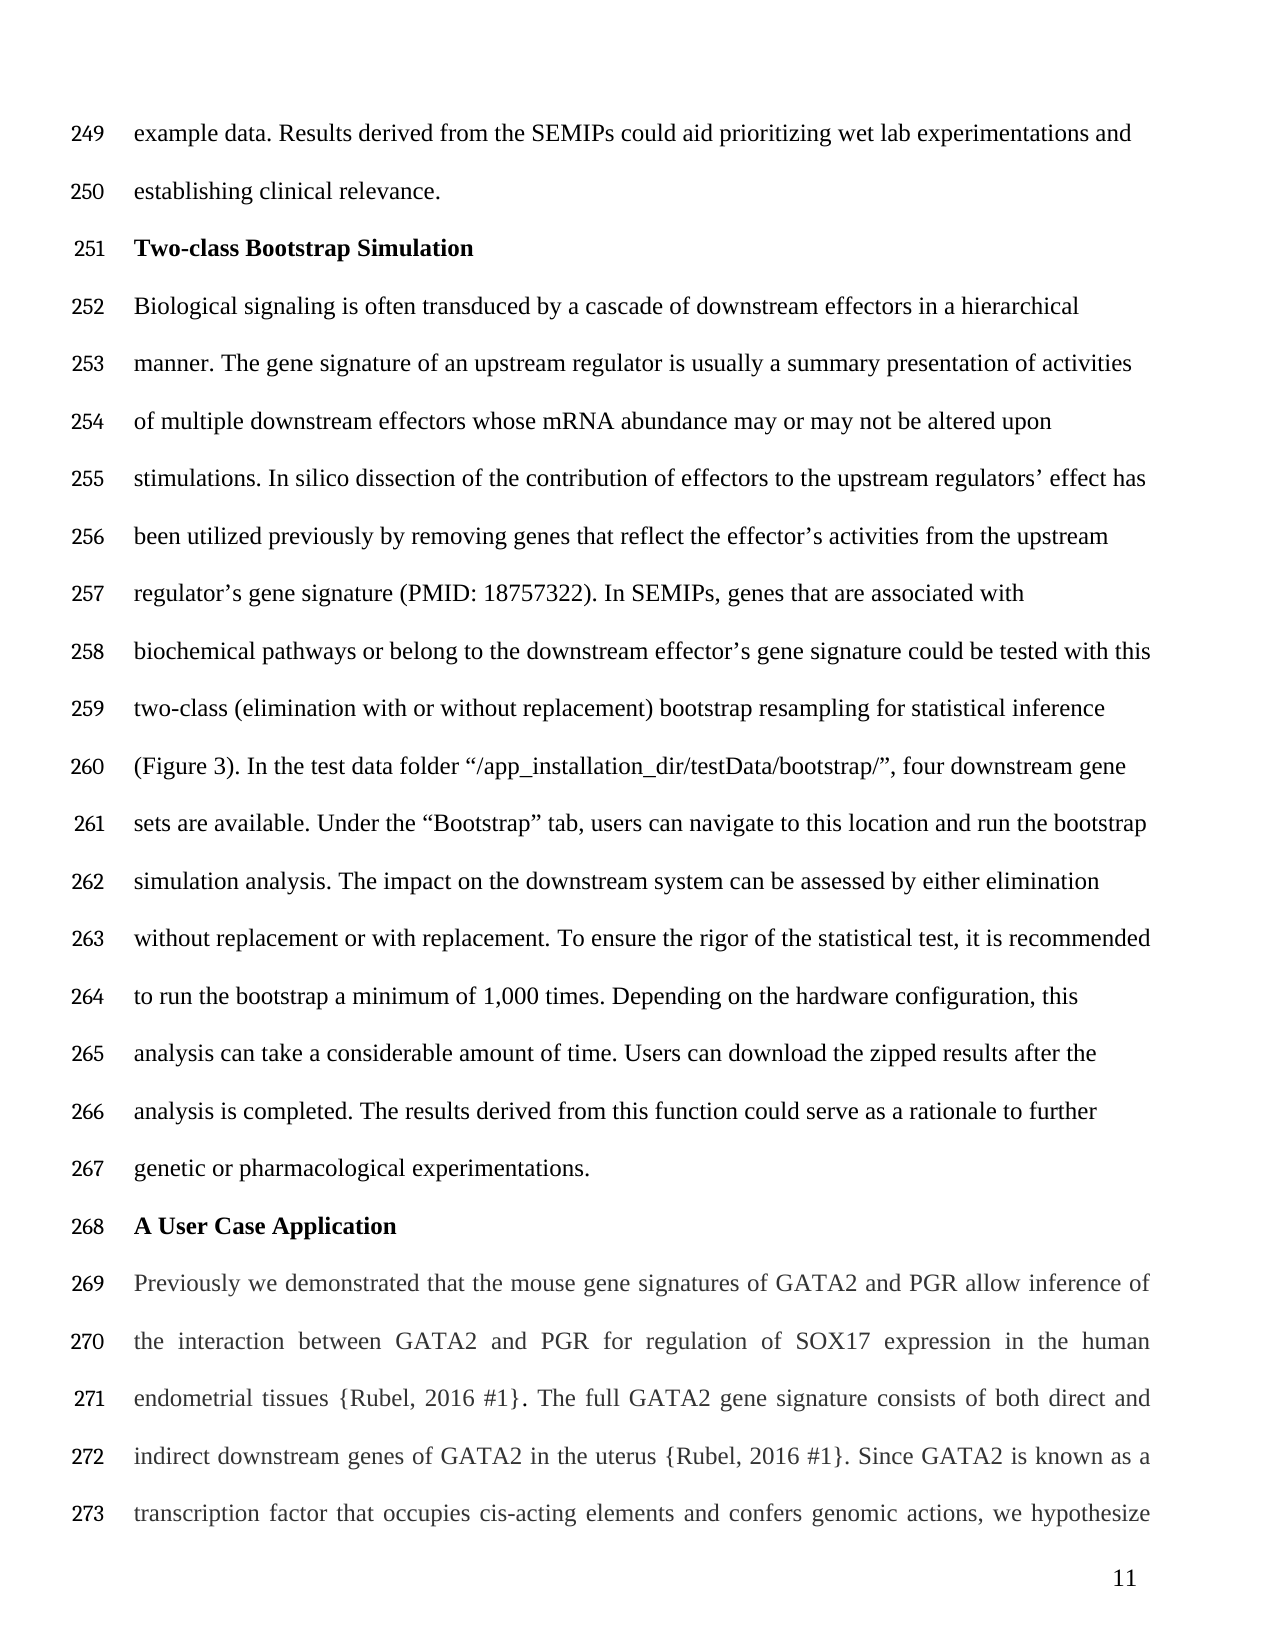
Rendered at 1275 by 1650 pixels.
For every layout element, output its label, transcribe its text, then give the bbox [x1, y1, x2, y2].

subtitle A User Case Application [133, 1211, 1152, 1240]
subtitle Two-class Bootstrap Simulation [133, 233, 1152, 262]
text Biological signaling is often transduced by a cascade of downstream effectors in a hierarchical manner. The gene signature of an upstream regulator is usually a summary presentation of activities of multiple downstream effectors whose mRNA abundance may or may not be altered upon stimulations. In silico dissection of the contribution of effectors to the upstream regulators’ effect has been utilized previously by removing genes that reflect the effector’s activities from the upstream regulator’s gene signature (PMID: 18757322). In SEMIPs, genes that are associated with biochemical pathways or belong to the downstream effector’s gene signature could be tested with this two-class (elimination with or without replacement) bootstrap resampling for statistical inference (Figure 3). In the test data folder “/app_installation_dir/testData/bootstrap/”, four downstream gene sets are available. Under the “Bootstrap” tab, users can navigate to this location and run the bootstrap simulation analysis. The impact on the downstream system can be assessed by either elimination without replacement or with replacement. To ensure the rigor of the statistical test, it is recommended to run the bootstrap a minimum of 1,000 times. Depending on the hardware configuration, this analysis can take a considerable amount of time. Users can download the zipped results after the analysis is completed. The results derived from this function could serve as a rationale to further genetic or pharmacological experimentations. [133, 291, 1152, 1182]
